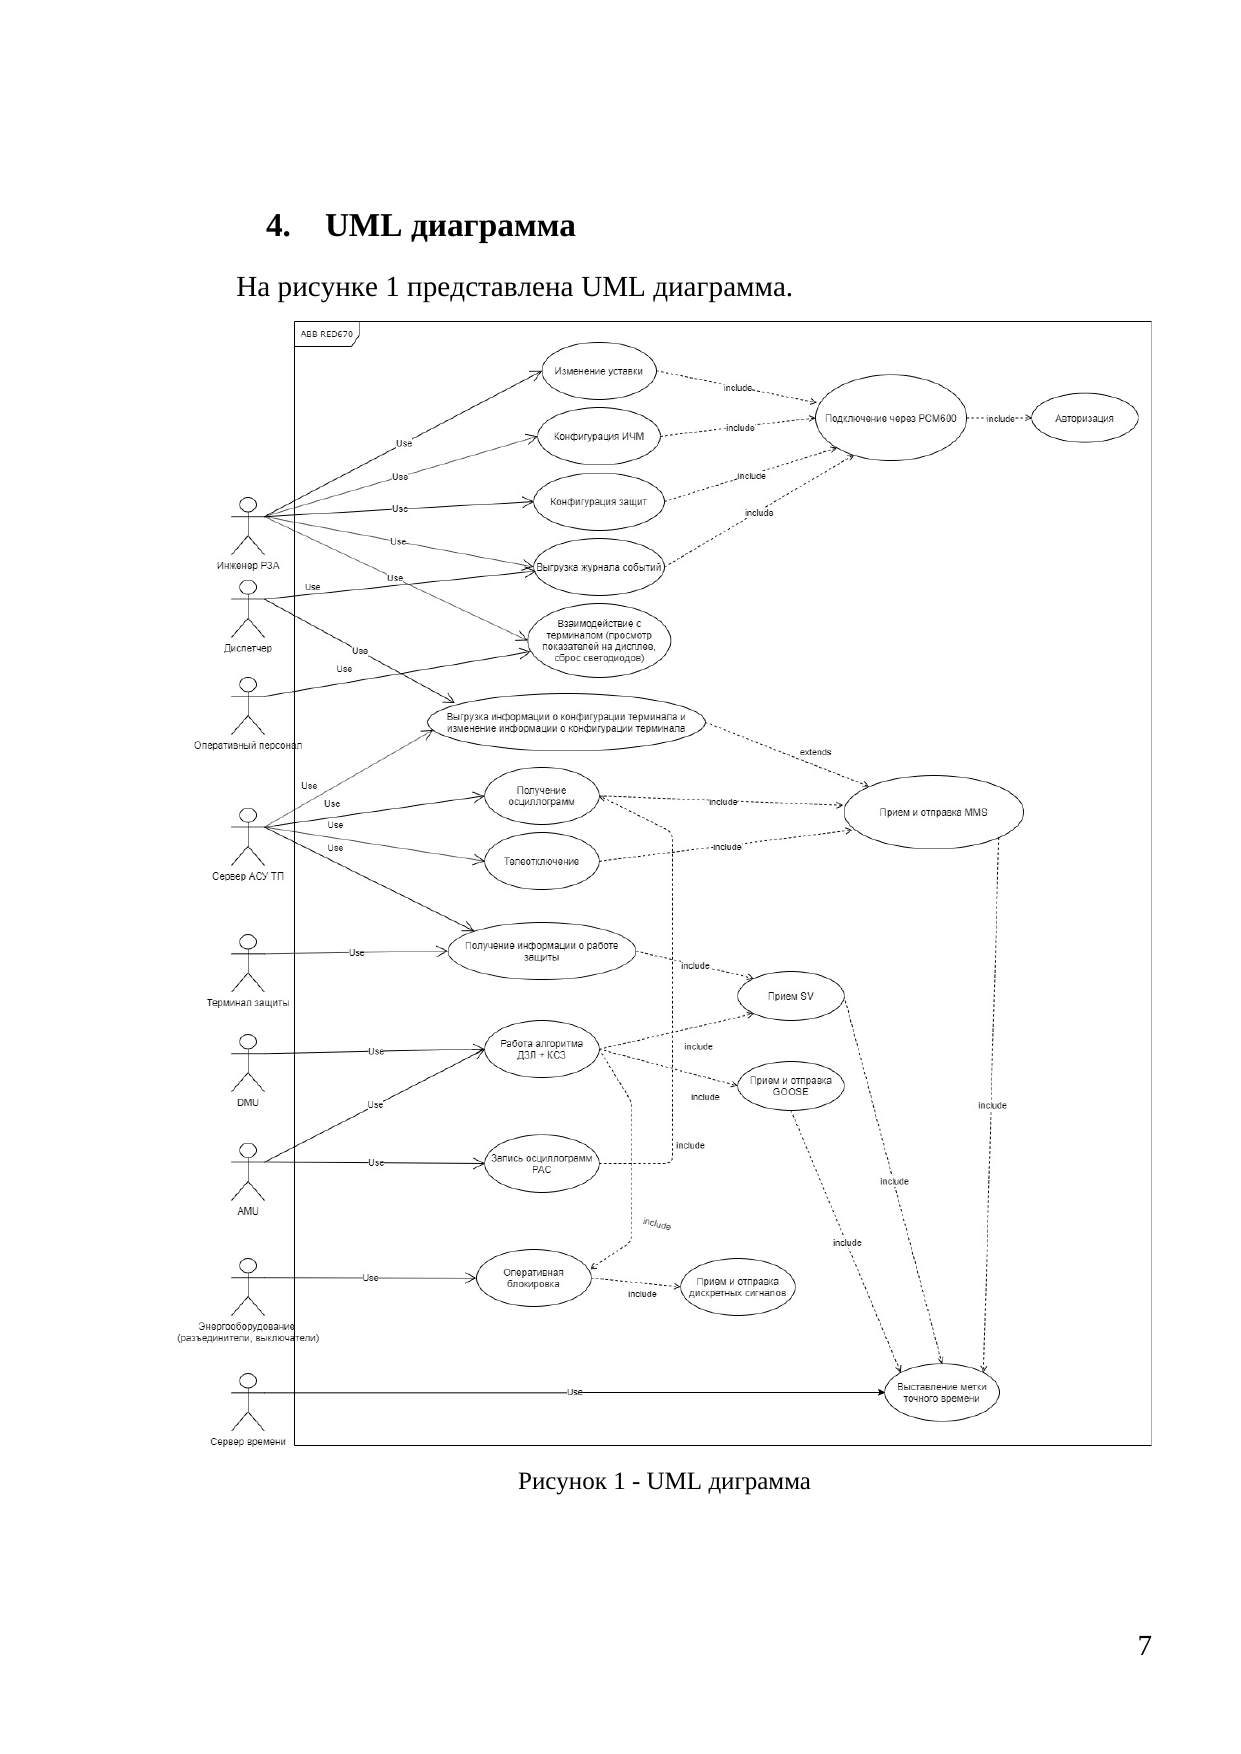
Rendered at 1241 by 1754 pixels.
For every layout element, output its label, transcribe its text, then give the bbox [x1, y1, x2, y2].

subtitle UML диаграмма [266, 206, 1152, 244]
text Рисунок 1 - UML диграмма [177, 1466, 1152, 1495]
picture [177, 321, 1152, 1448]
text На рисунке 1 представлена UML диаграмма. [177, 269, 1152, 302]
